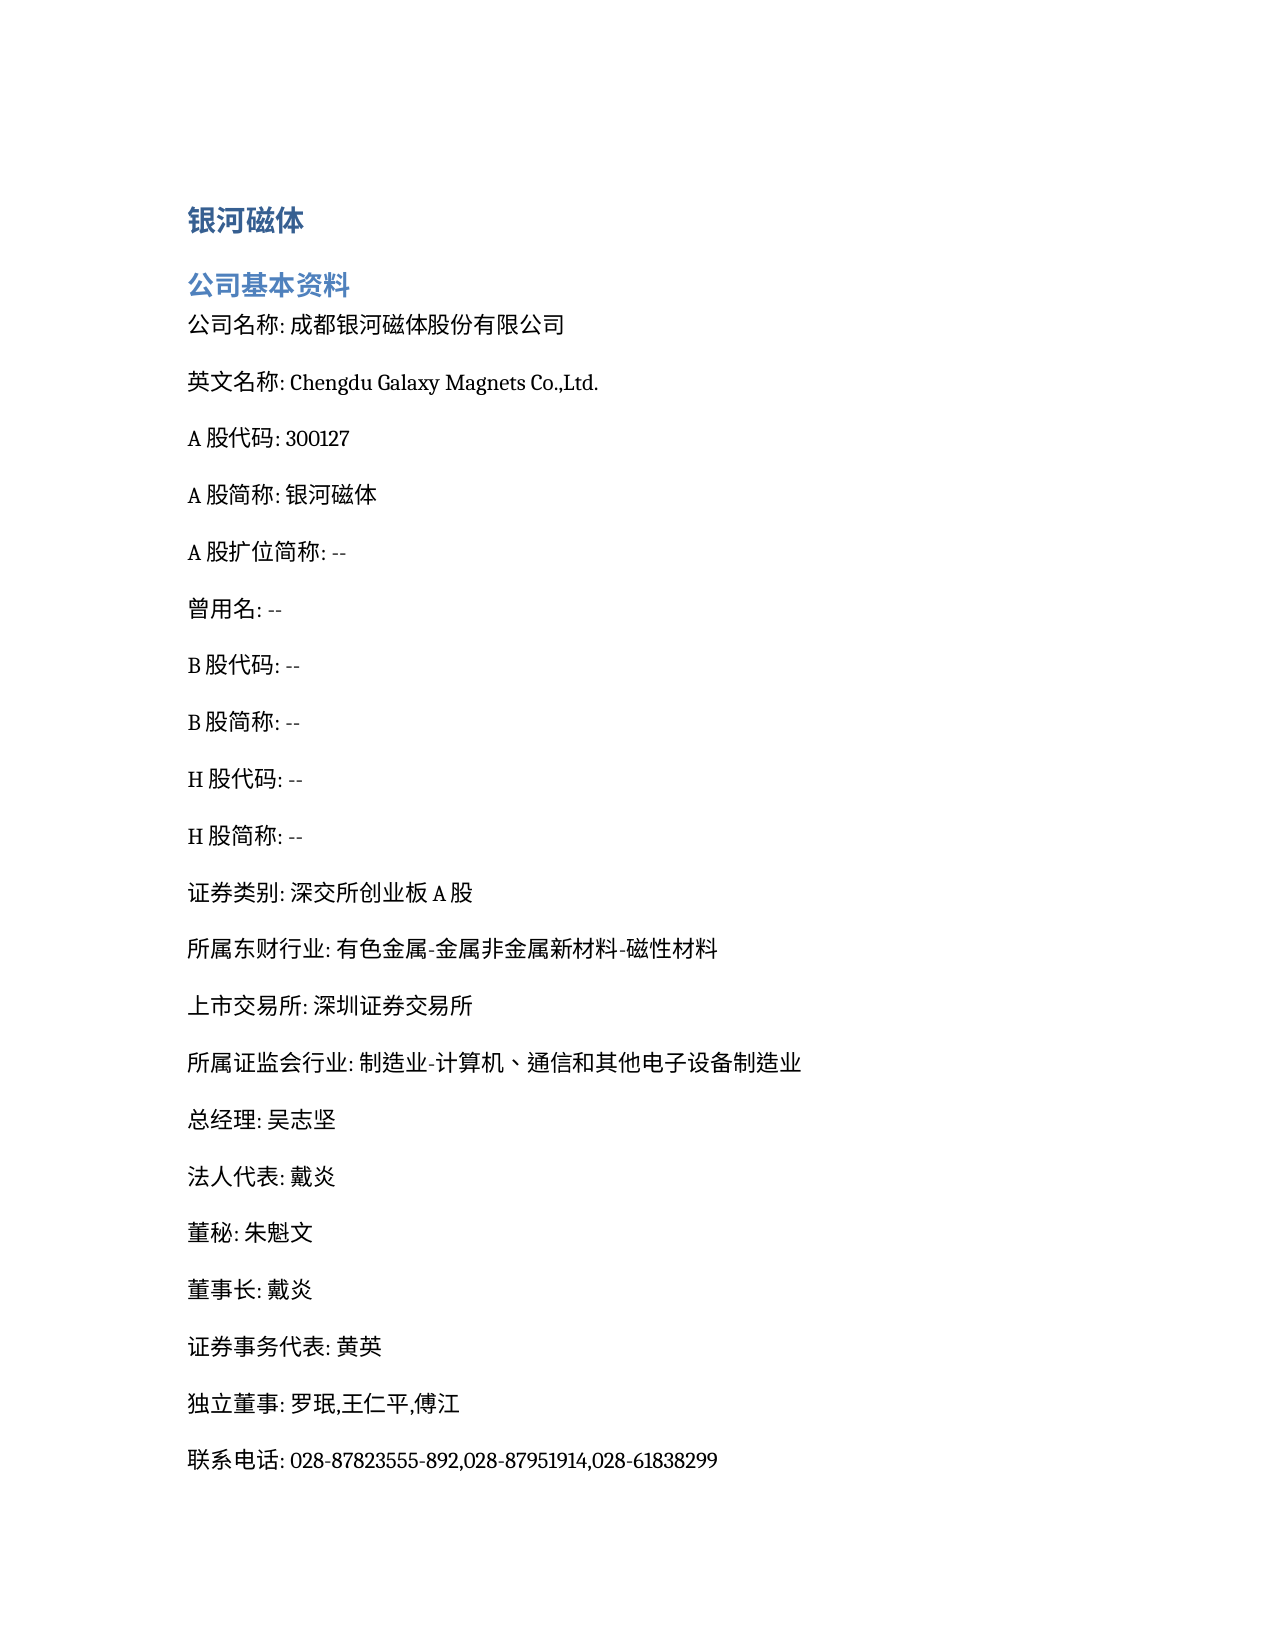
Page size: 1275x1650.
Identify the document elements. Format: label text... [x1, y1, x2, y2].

text 所属东财行业: 有色金属-金属非金属新材料-磁性材料 [187, 933, 1087, 964]
subtitle 银河磁体 [187, 200, 1087, 240]
text 上市交易所: 深圳证券交易所 [187, 990, 1087, 1021]
text 董事长: 戴炎 [187, 1274, 1087, 1305]
text 证券类别: 深交所创业板A股 [187, 877, 1087, 908]
text 英文名称: Chengdu Galaxy Magnets Co.,Ltd. [187, 366, 1087, 397]
text 法人代表: 戴炎 [187, 1160, 1087, 1192]
text 证券事务代表: 黄英 [187, 1331, 1087, 1362]
text A股扩位简称: -- [187, 536, 1087, 567]
text 所属证监会行业: 制造业-计算机、通信和其他电子设备制造业 [187, 1047, 1087, 1078]
text A股简称: 银河磁体 [187, 479, 1087, 510]
text 曾用名: -- [187, 593, 1087, 624]
text 独立董事: 罗珉,王仁平,傅江 [187, 1387, 1087, 1419]
text B股简称: -- [187, 706, 1087, 737]
text B股代码: -- [187, 649, 1087, 681]
text H股简称: -- [187, 820, 1087, 851]
text A股代码: 300127 [187, 422, 1087, 454]
subtitle 公司基本资料 [187, 266, 1087, 303]
text H股代码: -- [187, 763, 1087, 794]
text 公司名称: 成都银河磁体股份有限公司 [187, 309, 1087, 340]
text 董秘: 朱魁文 [187, 1217, 1087, 1248]
text 总经理: 吴志坚 [187, 1104, 1087, 1135]
text 联系电话: 028-87823555-892,028-87951914,028-61838299 [187, 1444, 1087, 1476]
